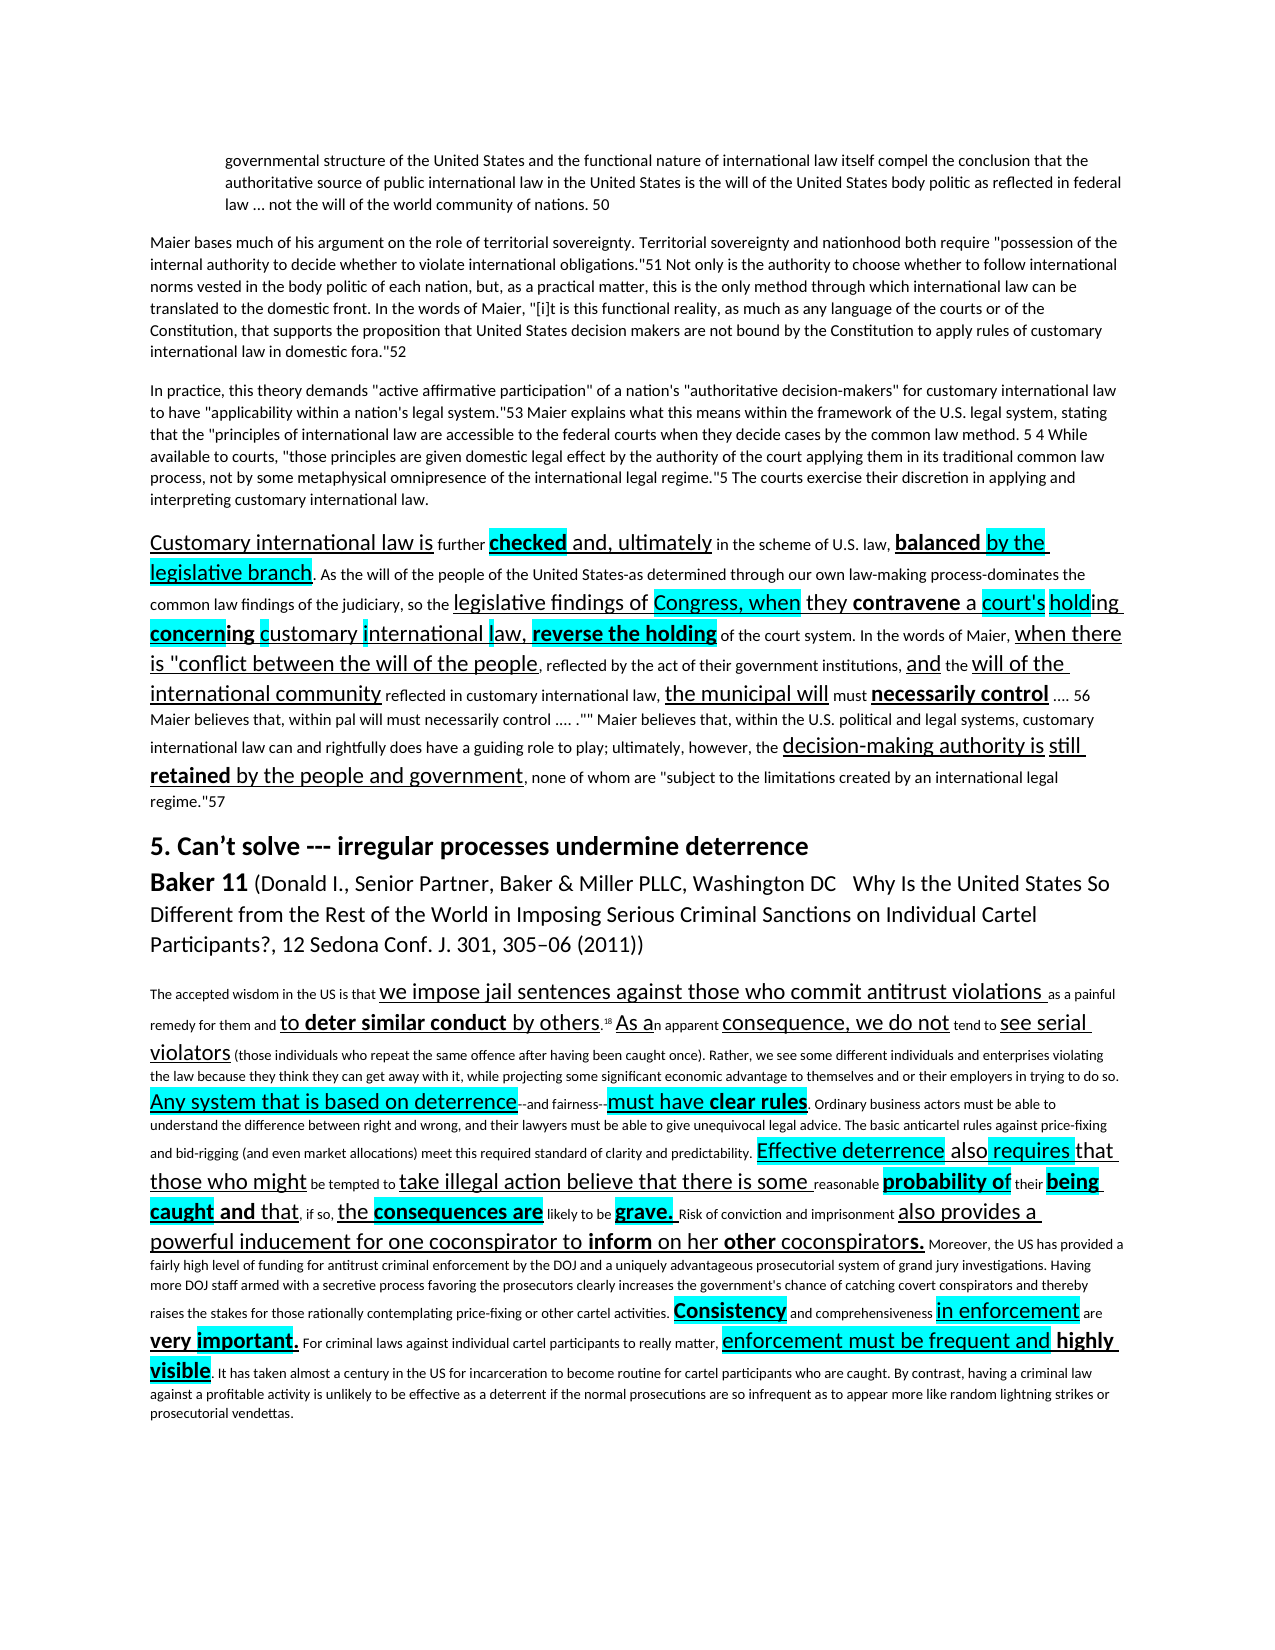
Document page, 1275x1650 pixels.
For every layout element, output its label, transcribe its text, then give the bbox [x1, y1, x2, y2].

subtitle 5. Can’t solve --- irregular processes undermine deterrence [150, 829, 1125, 863]
text Maier bases much of his argument on the role of territorial sovereignty. Territorial sovereignty and nationhood both require "possession of the internal authority to decide whether to violate international obligations."51 Not only is the authority to choose whether to follow international norms vested in the body politic of each nation, but, as a practical matter, this is the only method through which international law can be translated to the domestic front. In the words of Maier, "[i]t is this functional reality, as much as any language of the courts or of the Constitution, that supports the proposition that United States decision makers are not bound by the Constitution to apply rules of customary international law in domestic fora."52 [150, 232, 1125, 362]
text The accepted wisdom in the US is that we impose jail sentences against those who commit antitrust violations as a painful remedy for them and to deter similar conduct by others.18 As an apparent consequence, we do not tend to see serial violators (those individuals who repeat the same offence after having been caught once). Rather, we see some different individuals and enterprises violating the law because they think they can get away with it, while projecting some significant economic advantage to themselves and or their employers in trying to do so. Any system that is based on deterrence--and fairness--must have clear rules. Ordinary business actors must be able to understand the difference between right and wrong, and their lawyers must be able to give unequivocal legal advice. The basic anticartel rules against price-fixing and bid-rigging (and even market allocations) meet this required standard of clarity and predictability. Effective deterrence also requires that those who might be tempted to take illegal action believe that there is some reasonable probability of their being caught and that, if so, the consequences are likely to be grave. Risk of conviction and imprisonment also provides a powerful inducement for one coconspirator to inform on her other coconspirators. Moreover, the US has provided a fairly high level of funding for antitrust criminal enforcement by the DOJ and a uniquely advantageous prosecutorial system of grand jury investigations. Having more DOJ staff armed with a secretive process favoring the prosecutors clearly increases the government's chance of catching covert conspirators and thereby raises the stakes for those rationally contemplating price-fixing or other cartel activities. Consistency and comprehensiveness in enforcement are very important. For criminal laws against individual cartel participants to really matter, enforcement must be frequent and highly visible. It has taken almost a century in the US for incarceration to become routine for cartel participants who are caught. By contrast, having a criminal law against a profitable activity is unlikely to be effective as a deterrent if the normal prosecutions are so infrequent as to appear more like random lightning strikes or prosecutorial vendettas. [150, 977, 1125, 1423]
text In practice, this theory demands "active affirmative participation" of a nation's "authoritative decision-makers" for customary international law to have "applicability within a nation's legal system."53 Maier explains what this means within the framework of the U.S. legal system, stating that the "principles of international law are accessible to the federal courts when they decide cases by the common law method. 5 4 While available to courts, "those principles are given domestic legal effect by the authority of the court applying them in its traditional common law process, not by some metaphysical omnipresence of the international legal regime."5 The courts exercise their discretion in applying and interpreting customary international law. [150, 380, 1125, 510]
text governmental structure of the United States and the functional nature of international law itself compel the conclusion that the authoritative source of public international law in the United States is the will of the United States body politic as reflected in federal law ... not the will of the world community of nations. 50 [225, 150, 1125, 214]
text Baker 11 (Donald I., Senior Partner, Baker & Miller PLLC, Washington DC Why Is the United States So Different from the Rest of the World in Imposing Serious Criminal Sanctions on Individual Cartel Participants?, 12 Sedona Conf. J. 301, 305–06 (2011)) [150, 865, 1125, 959]
text Customary international law is further checked and, ultimately in the scheme of U.S. law, balanced by the legislative branch. As the will of the people of the United States-as determined through our own law-making process-dominates the common law findings of the judiciary, so the legislative findings of Congress, when they contravene a court's holding concerning customary international law, reverse the holding of the court system. In the words of Maier, when there is "conflict between the will of the people, reflected by the act of their government institutions, and the will of the international community reflected in customary international law, the municipal will must necessarily control .... 56 Maier believes that, within pal will must necessarily control .... ."" Maier believes that, within the U.S. political and legal systems, customary international law can and rightfully does have a guiding role to play; ultimately, however, the decision-making authority is still retained by the people and government, none of whom are "subject to the limitations created by an international legal regime."57 [150, 528, 1125, 811]
